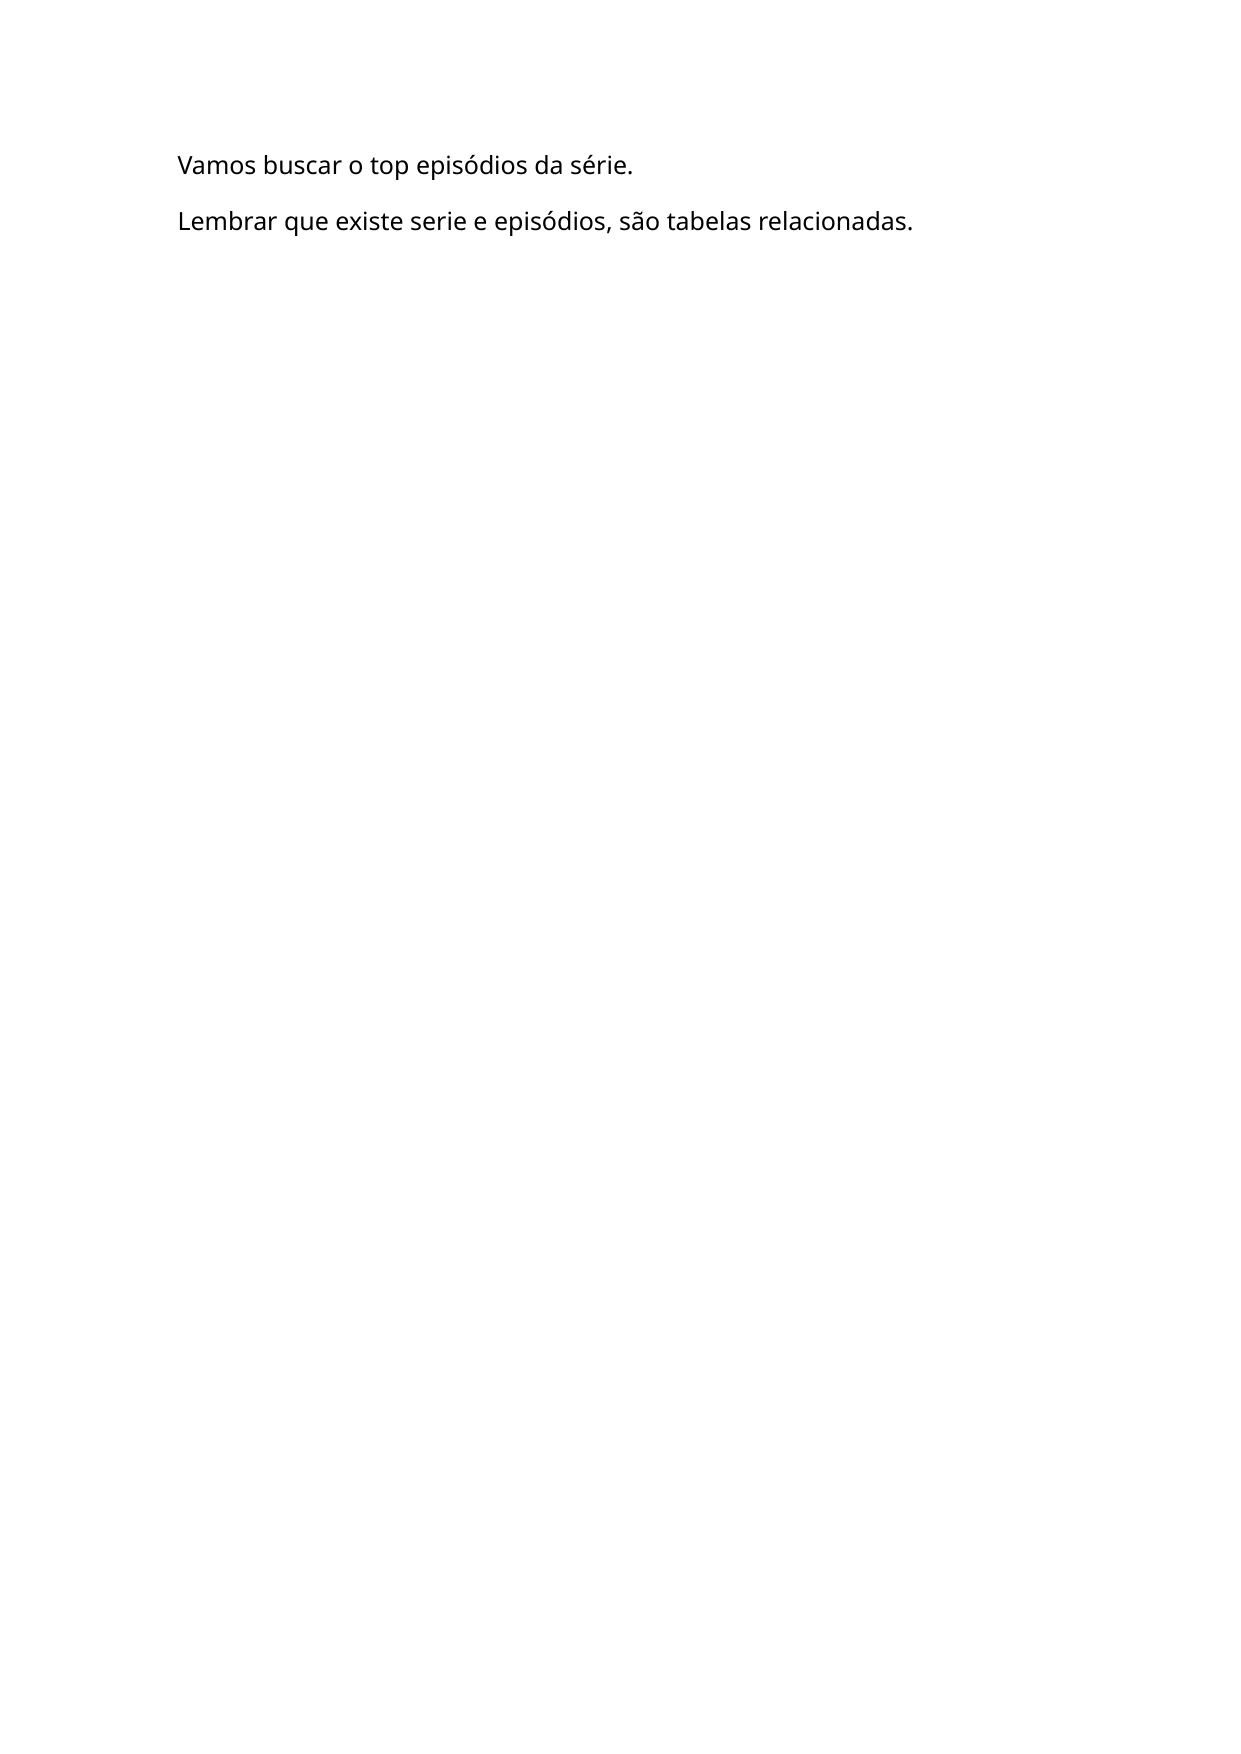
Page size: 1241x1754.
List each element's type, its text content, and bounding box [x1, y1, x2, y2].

text Lembrar que existe serie e episódios, são tabelas relacionadas. [177, 203, 1063, 237]
text Vamos buscar o top episódios da série. [177, 148, 1063, 182]
